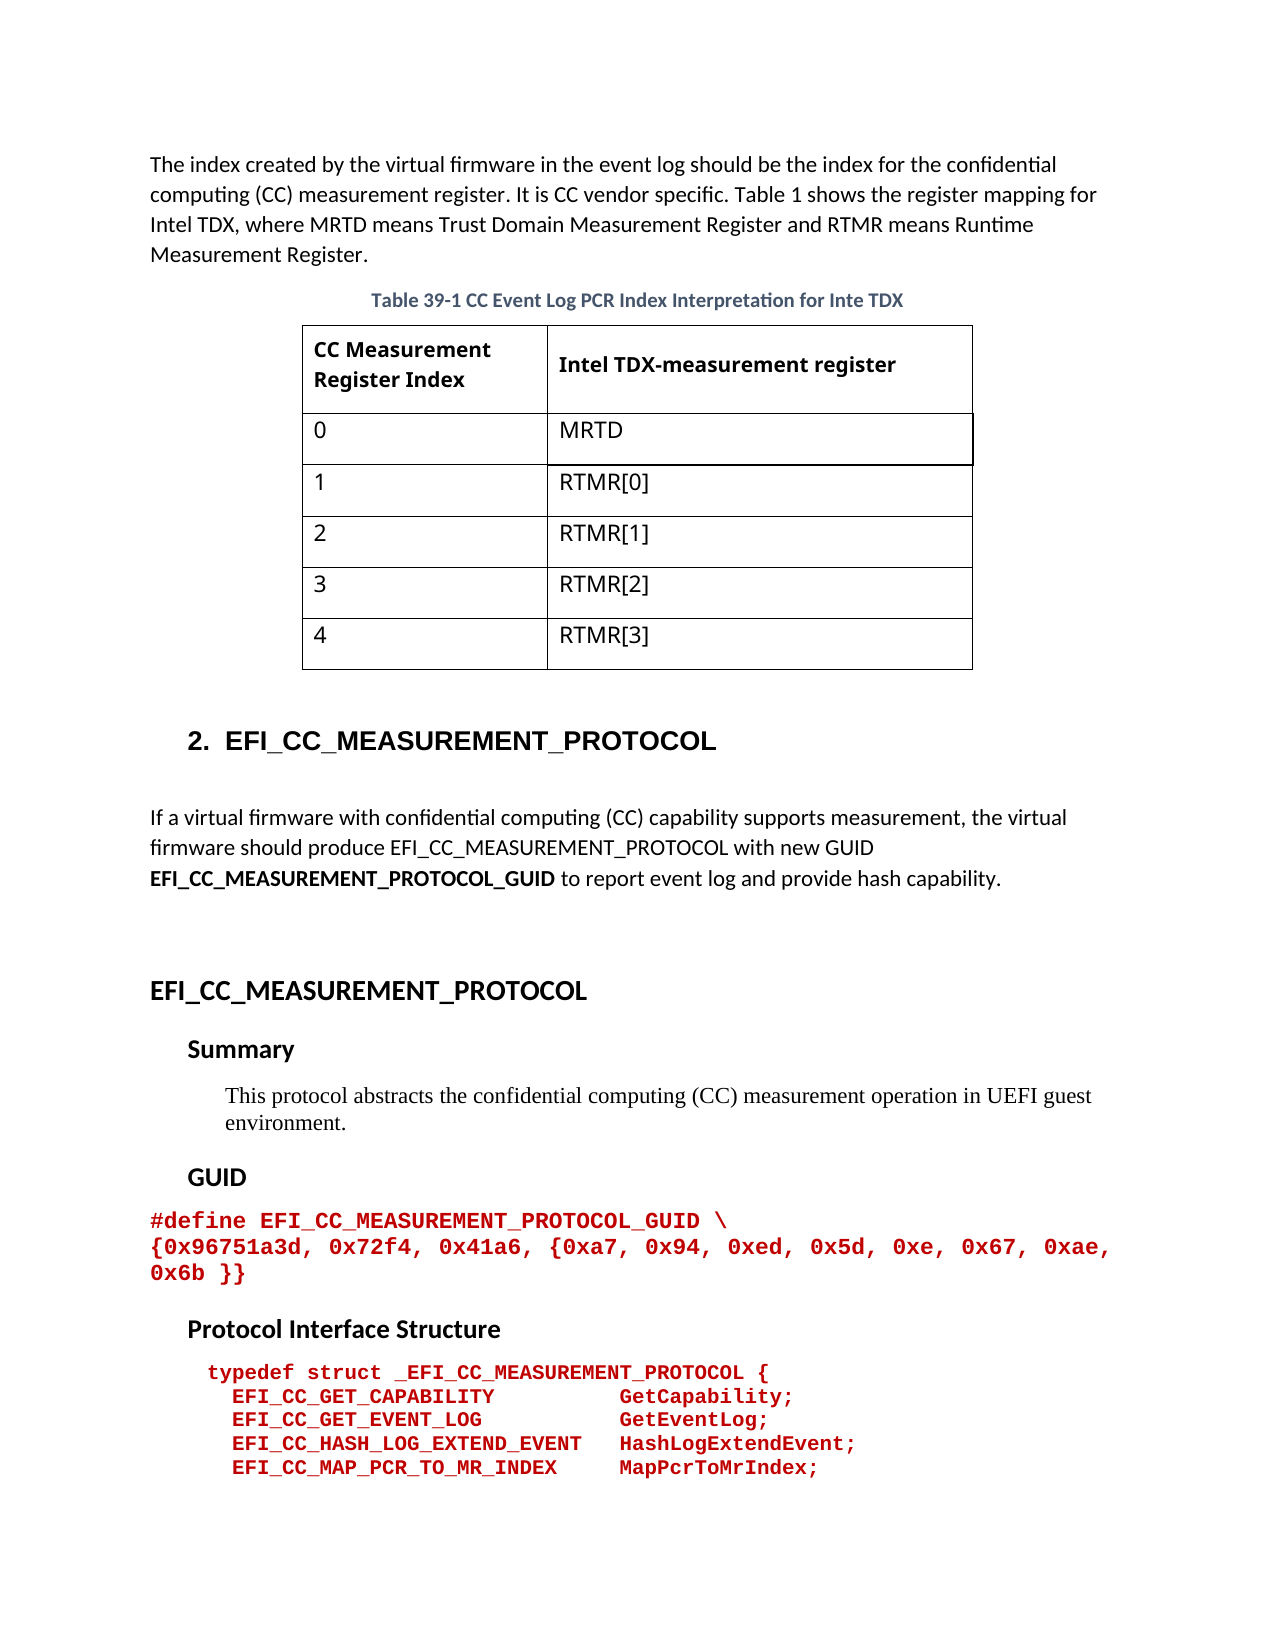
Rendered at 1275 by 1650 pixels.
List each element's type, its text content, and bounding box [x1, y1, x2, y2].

table_header Intel TDX-measurement register [548, 326, 972, 413]
text typedef struct _EFI_CC_MEASUREMENT_PROTOCOL { [112, 1362, 1125, 1386]
text Summary [150, 1032, 1125, 1066]
table_cell 2 [303, 517, 547, 567]
text #define EFI_CC_MEASUREMENT_PROTOCOL_GUID \ [150, 1209, 1125, 1236]
table_cell RTMR[2] [548, 568, 972, 618]
table_cell RTMR[3] [548, 619, 972, 669]
text EFI_CC_GET_CAPABILITY GetCapability; [112, 1386, 1125, 1409]
text EFI_CC_MAP_PCR_TO_MR_INDEX MapPcrToMrIndex; [112, 1457, 1125, 1480]
text EFI_CC_HASH_LOG_EXTEND_EVENT HashLogExtendEvent; [112, 1433, 1125, 1457]
table_cell RTMR[1] [548, 517, 972, 567]
text GUID [150, 1160, 1125, 1193]
table_cell RTMR[0] [548, 466, 972, 516]
text EFI_CC_GET_EVENT_LOG GetEventLog; [112, 1409, 1125, 1433]
subtitle EFI_CC_MEASUREMENT_PROTOCOL [187, 725, 1125, 756]
text {0x96751a3d, 0x72f4, 0x41a6, {0xa7, 0x94, 0xed, 0x5d, 0xe, 0x67, 0xae, 0x6b }} [150, 1236, 1125, 1287]
table_cell MRTD [548, 414, 972, 464]
text This protocol abstracts the confidential computing (CC) measurement operation in UEFI guest environment. [225, 1082, 1125, 1135]
table_header CC Measurement Register Index [303, 326, 547, 413]
text EFI_CC_MEASUREMENT_PROTOCOL [150, 972, 1125, 1007]
text Protocol Interface Structure [150, 1312, 1125, 1345]
text If a virtual firmware with confidential computing (CC) capability supports measurement, the virtual firmware should produce EFI_CC_MEASUREMENT_PROTOCOL with new GUID EFI_CC_MEASUREMENT_PROTOCOL_GUID to report event log and provide hash capability. [150, 803, 1125, 892]
text The index created by the virtual firmware in the event log should be the index for the confidential computing (CC) measurement register. It is CC vendor specific. Table 1 shows the register mapping for Intel TDX, where MRTD means Trust Domain Measurement Register and RTMR means Runtime Measurement Register. [150, 150, 1125, 269]
table_cell 0 [303, 414, 547, 464]
table_cell 3 [303, 568, 547, 618]
table_cell 4 [303, 619, 547, 669]
table_cell 1 [303, 465, 547, 516]
text Table 39-1 CC Event Log PCR Index Interpretation for Inte TDX [150, 287, 1125, 313]
